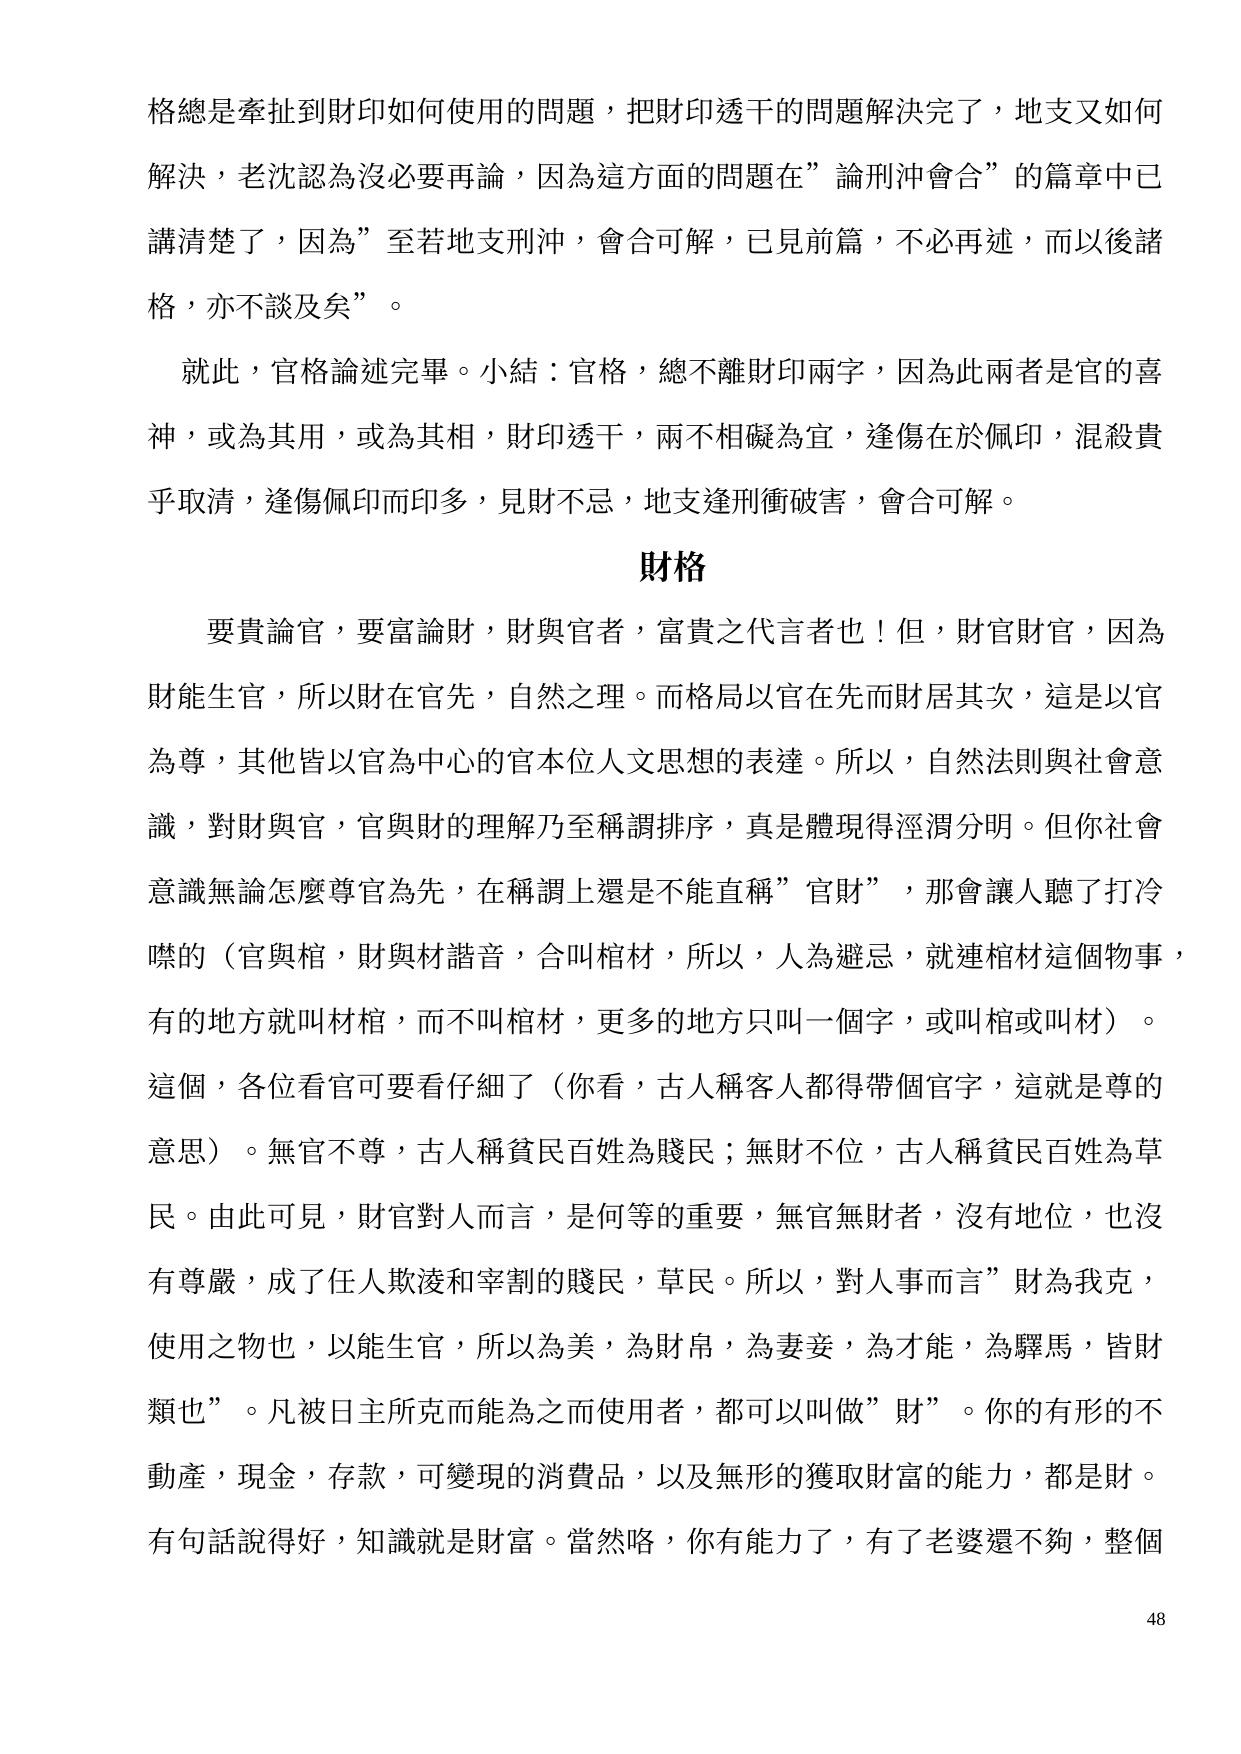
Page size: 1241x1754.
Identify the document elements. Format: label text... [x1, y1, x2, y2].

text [148, 77, 1165, 532]
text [148, 597, 1165, 1572]
text 財格 [148, 532, 1165, 597]
